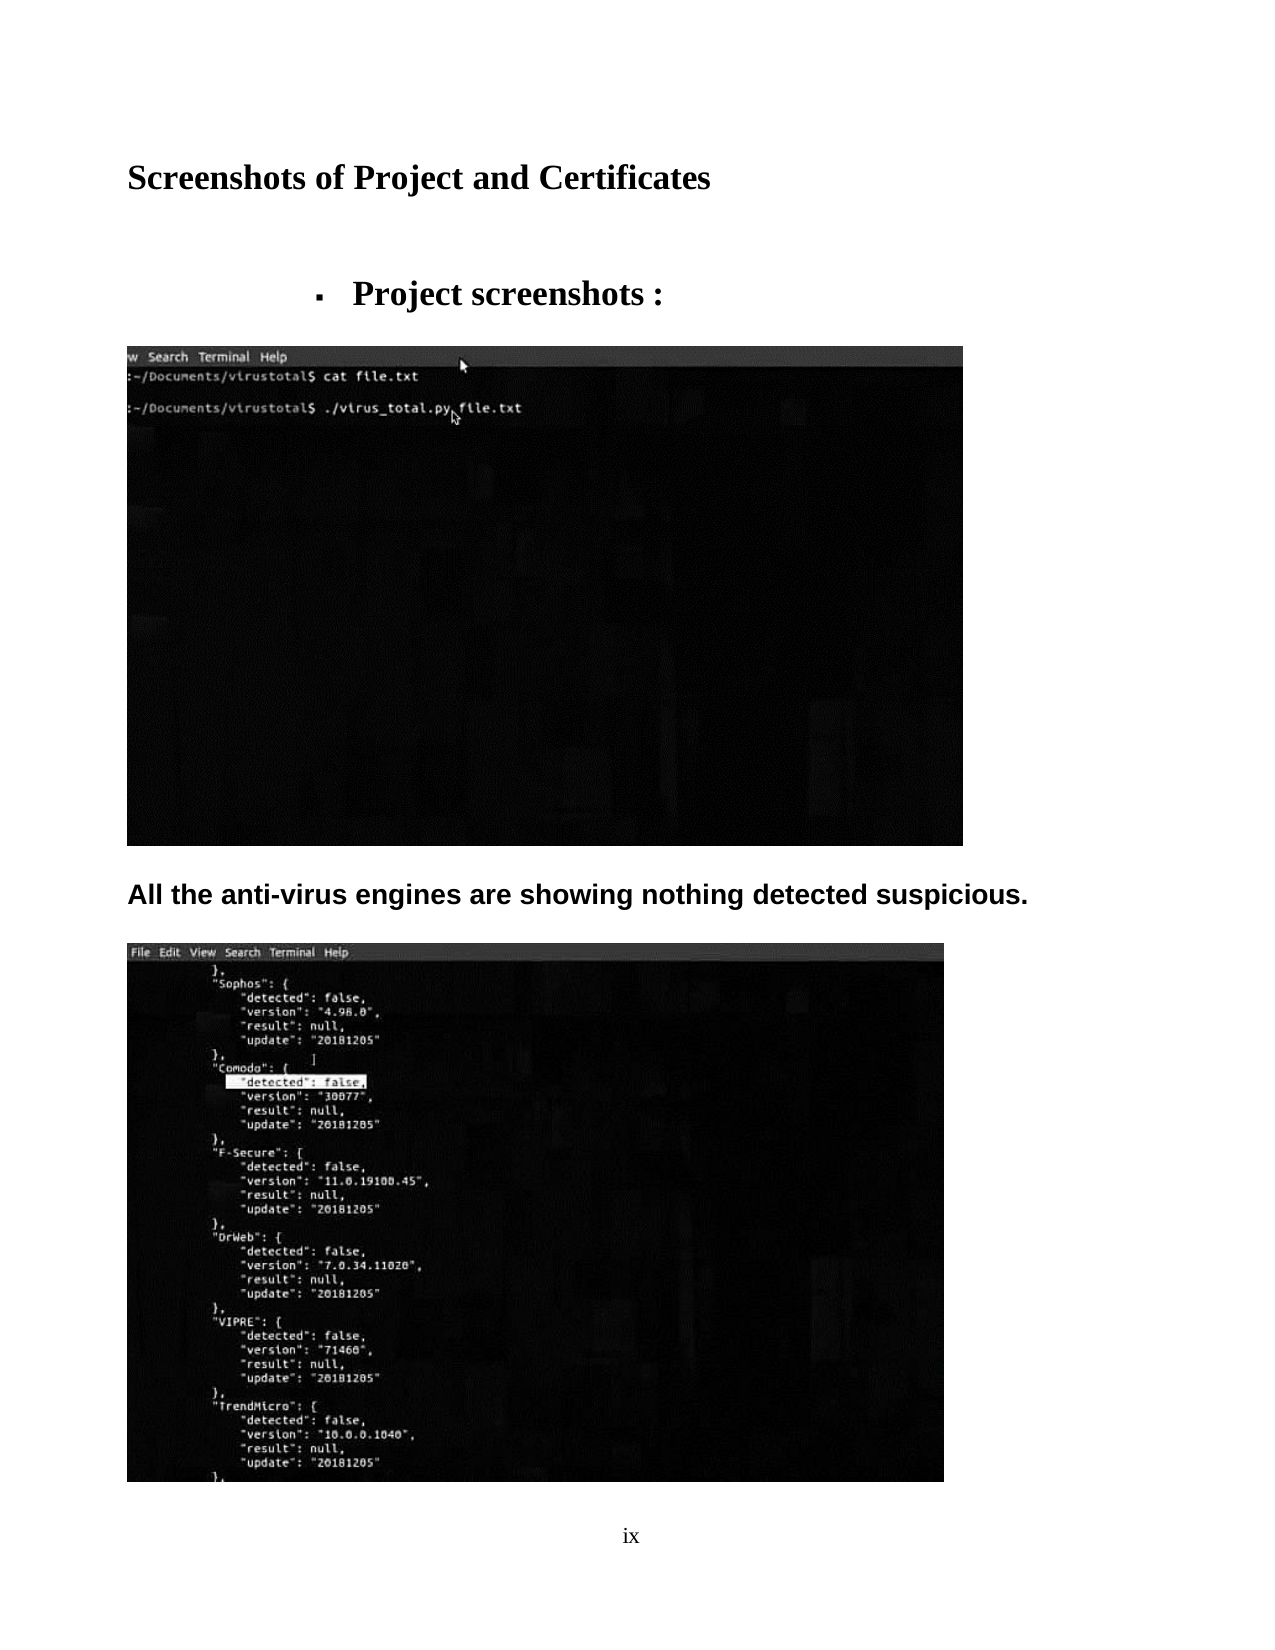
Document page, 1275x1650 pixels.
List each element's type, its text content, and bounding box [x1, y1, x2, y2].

picture [127, 943, 944, 1482]
picture [127, 346, 963, 846]
subtitle Screenshots of Project and Certificates [127, 156, 1244, 197]
list Project screenshots : [314, 272, 1244, 313]
